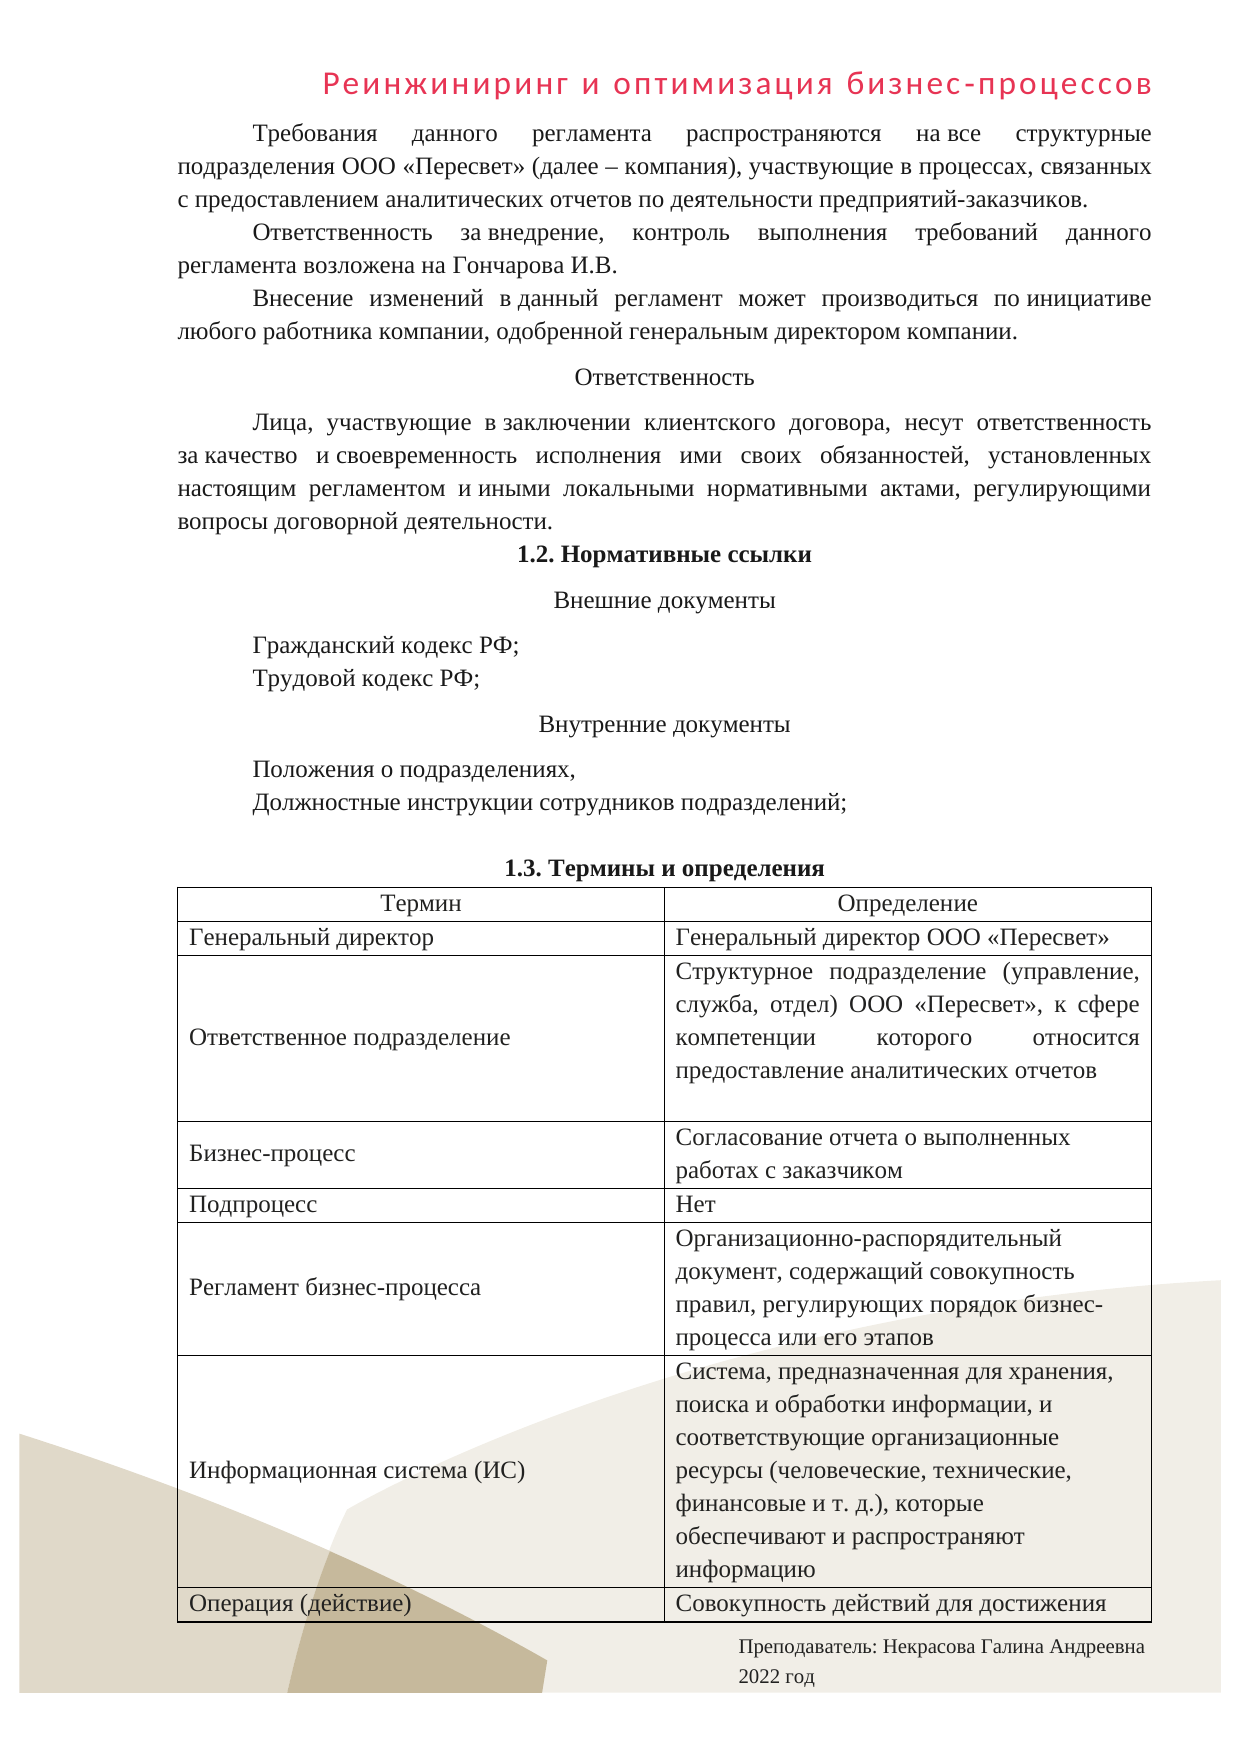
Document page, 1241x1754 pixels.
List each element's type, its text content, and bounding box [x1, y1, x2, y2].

table_cell Операция (действие) [178, 1588, 664, 1621]
text Внутренние документы [177, 709, 1152, 738]
table_cell Генеральный директор [178, 922, 664, 955]
text Лица, участвующие в заключении клиентского договора, несут ответственность за качество и своевременность исполнения ими своих обязанностей, установленных настоящим регламентом и иными локальными нормативными актами, регулирующими вопросы договорной деятельности. [177, 407, 1152, 535]
text Ответственность за внедрение, контроль выполнения требований данного регламента возложена на Гончарова И.В. [177, 217, 1152, 279]
table_header Определение [665, 888, 1151, 921]
text Гражданский кодекс РФ; [177, 630, 1152, 659]
table_cell Генеральный директор ООО «Пересвет» [665, 922, 1151, 955]
table_cell Согласование отчета о выполненных работах с заказчиком [665, 1122, 1151, 1188]
table_cell Информационная система (ИС) [178, 1356, 664, 1587]
table_cell Организационно-распорядительный документ, содержащий совокупность правил, регулирующих порядок бизнес-процесса или его этапов [665, 1223, 1151, 1355]
table_cell Система, предназначенная для хранения, поиска и обработки информации, и соответствующие организационные ресурсы (человеческие, технические, финансовые и т. д.), которые обеспечивают и распространяют информацию [665, 1356, 1151, 1587]
table_cell Нет [665, 1189, 1151, 1222]
table_header Термин [178, 888, 664, 921]
table_cell Структурное подразделение (управление, служба, отдел) ООО «Пересвет», к сфере компетенции которого относится предоставление аналитических отчетов [665, 956, 1151, 1121]
table_cell Ответственное подразделение [178, 956, 664, 1121]
text Внешние документы [177, 585, 1152, 614]
text 1.2. Нормативные ссылки [177, 539, 1152, 568]
text 1.3. Термины и определения [177, 853, 1152, 882]
table_cell Регламент бизнес-процесса [178, 1223, 664, 1355]
text Ответственность [177, 362, 1152, 391]
text Внесение изменений в данный регламент может производиться по инициативе любого работника компании, одобренной генеральным директором компании. [177, 283, 1152, 345]
text Положения о подразделениях, [177, 754, 1152, 783]
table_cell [665, 1588, 1151, 1621]
text Трудовой кодекс РФ; [177, 663, 1152, 692]
table_cell Бизнес-процесс [178, 1122, 664, 1188]
text Должностные инструкции сотрудников подразделений; [177, 787, 1152, 816]
table_cell Подпроцесс [178, 1189, 664, 1222]
text Требования данного регламента распространяются на все структурные подразделения ООО «Пересвет» (далее – компания), участвующие в процессах, связанных с предоставлением аналитических отчетов по деятельности предприятий-заказчиков. [177, 118, 1152, 213]
